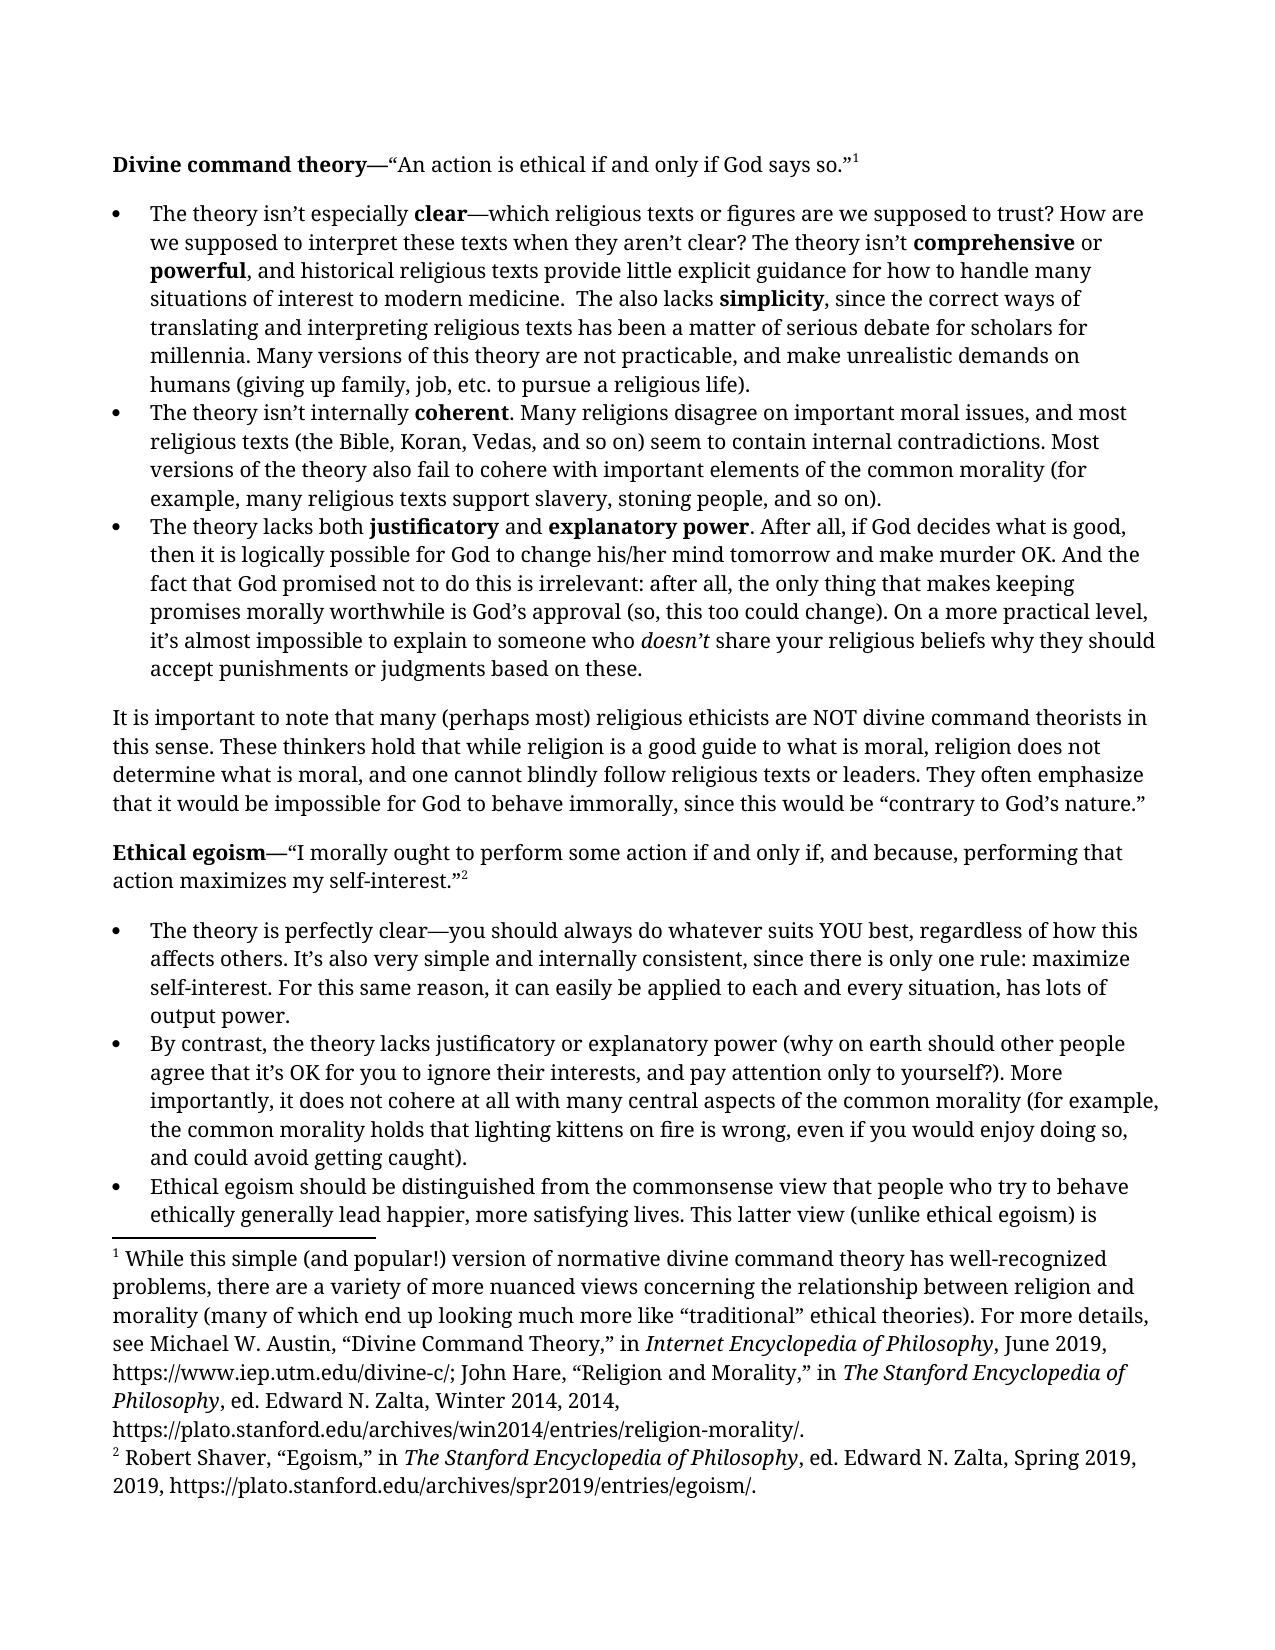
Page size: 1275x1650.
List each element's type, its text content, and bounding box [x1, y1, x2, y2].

list The theory isn’t especially clear—which religious texts or figures are we supposed to trust? How are we supposed to interpret these texts when they aren’t clear? The theory isn’t comprehensive or powerful, and historical religious texts provide little explicit guidance for how to handle many situations of interest to modern medicine. The also lacks simplicity, since the correct ways of translating and interpreting religious texts has been a matter of serious debate for scholars for millennia. Many versions of this theory are not practicable, and make unrealistic demands on humans (giving up family, job, etc. to pursue a religious life). [112, 199, 1162, 398]
text Ethical egoism—“I morally ought to perform some action if and only if, and because, performing that action maximizes my self-interest.” [112, 838, 1162, 895]
text Divine command theory—“An action is ethical if and only if God says so.” [112, 150, 1162, 178]
list The theory is perfectly clear—you should always do whatever suits YOU best, regardless of how this affects others. It’s also very simple and internally consistent, since there is only one rule: maximize self-interest. For this same reason, it can easily be applied to each and every situation, has lots of output power. [112, 916, 1162, 1029]
list The theory lacks both justificatory and explanatory power. After all, if God decides what is good, then it is logically possible for God to change his/her mind tomorrow and make murder OK. And the fact that God promised not to do this is irrelevant: after all, the only thing that makes keeping promises morally worthwhile is God’s approval (so, this too could change). On a more practical level, it’s almost impossible to explain to someone who doesn’t share your religious beliefs why they should accept punishments or judgments based on these. [112, 512, 1162, 683]
list The theory isn’t internally coherent. Many religions disagree on important moral issues, and most religious texts (the Bible, Koran, Vedas, and so on) seem to contain internal contradictions. Most versions of the theory also fail to cohere with important elements of the common morality (for example, many religious texts support slavery, stoning people, and so on). [112, 398, 1162, 512]
text It is important to note that many (perhaps most) religious ethicists are NOT divine command theorists in this sense. These thinkers hold that while religion is a good guide to what is moral, religion does not determine what is moral, and one cannot blindly follow religious texts or leaders. They often emphasize that it would be impossible for God to behave immorally, since this would be “contrary to God’s nature.” [112, 703, 1162, 817]
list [112, 1172, 1162, 1229]
list By contrast, the theory lacks justificatory or explanatory power (why on earth should other people agree that it’s OK for you to ignore their interests, and pay attention only to yourself?). More importantly, it does not cohere at all with many central aspects of the common morality (for example, the common morality holds that lighting kittens on fire is wrong, even if you would enjoy doing so, and could avoid getting caught). [112, 1029, 1162, 1172]
